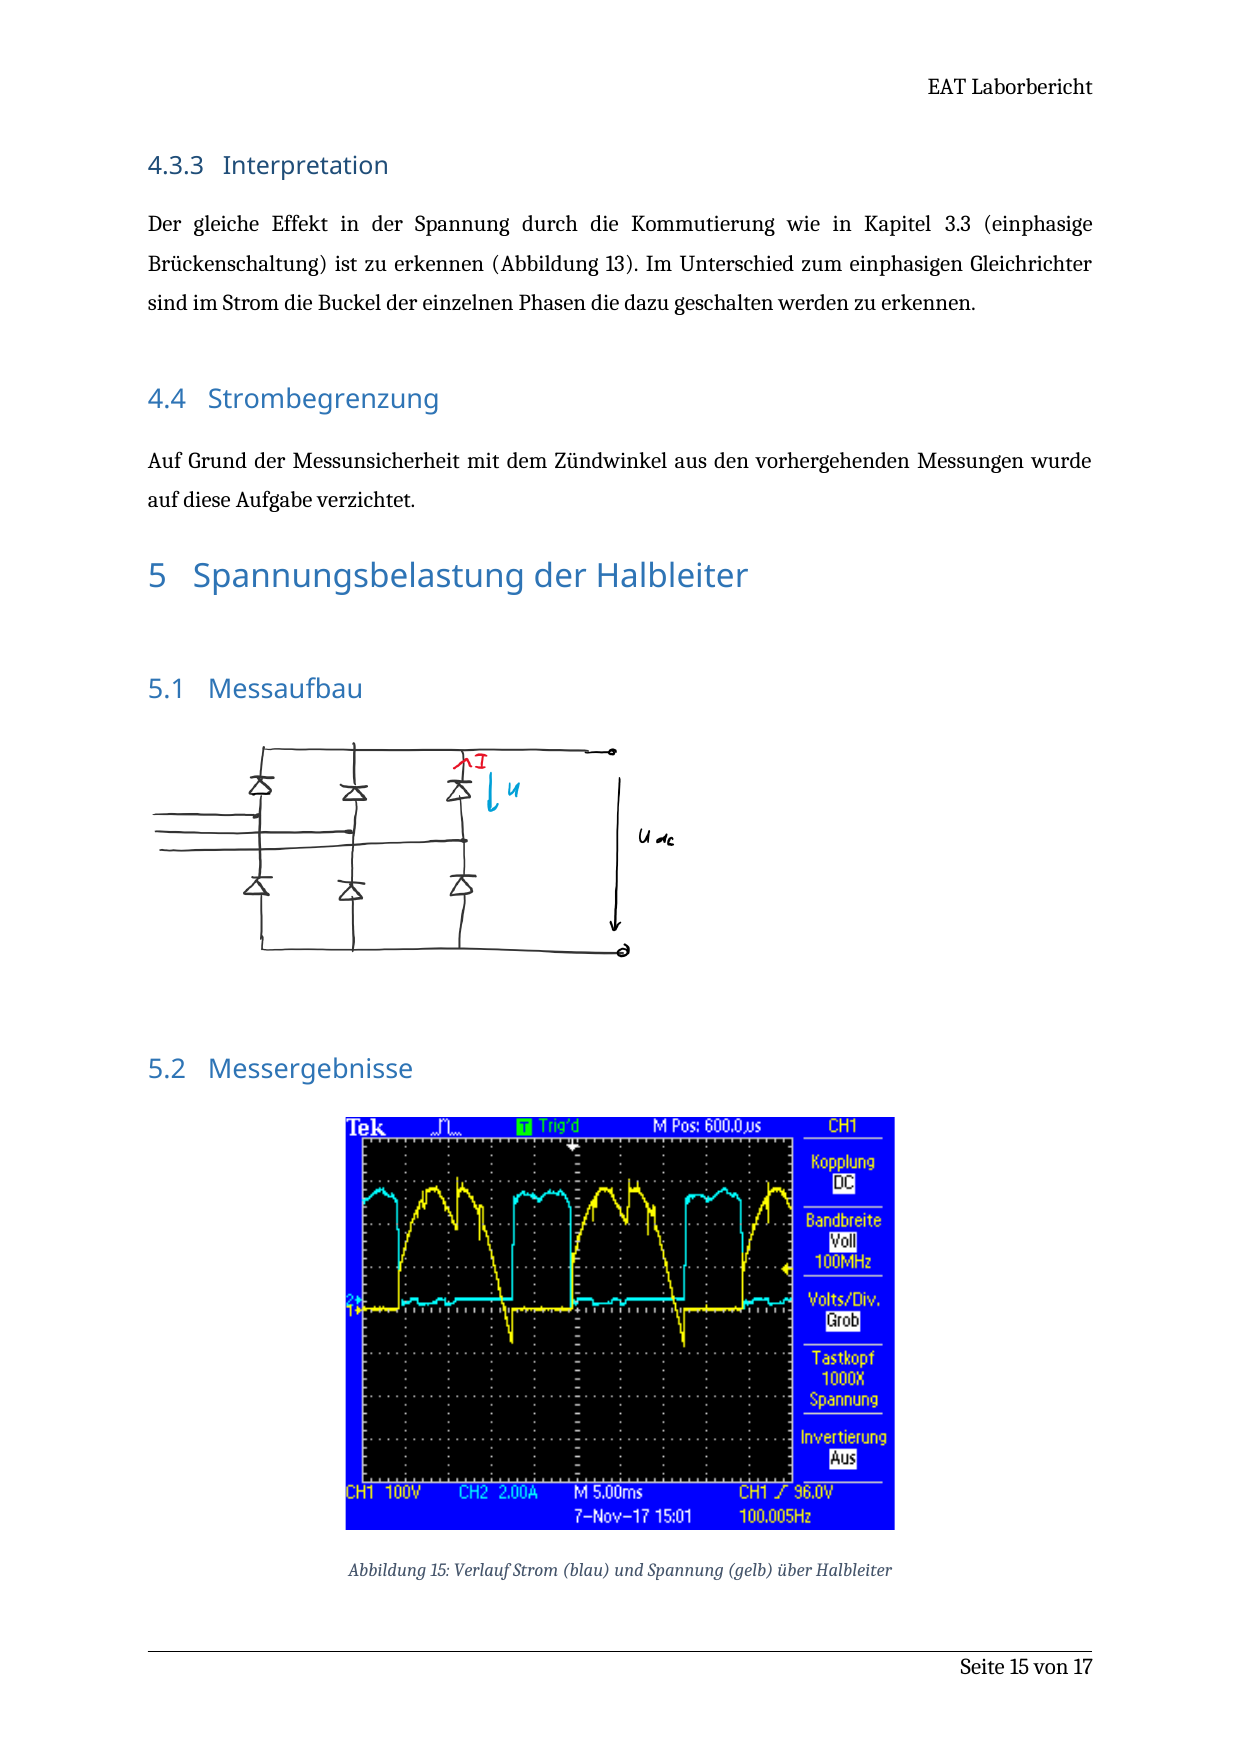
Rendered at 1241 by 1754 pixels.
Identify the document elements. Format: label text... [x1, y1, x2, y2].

text Der gleiche Effekt in der Spannung durch die Kommutierung wie in Kapitel 3.3 (einphasige Brückenschaltung) ist zu erkennen (Abbildung 13). Im Unterschied zum einphasigen Gleichrichter sind im Strom die Buckel der einzelnen Phasen die dazu geschalten werden zu erkennen. [148, 211, 1092, 317]
subtitle Messaufbau [148, 669, 1092, 706]
subtitle Messergebnisse [148, 1050, 1092, 1087]
picture [345, 1117, 895, 1530]
text Abbildung 15: Verlauf Strom (blau) und Spannung (gelb) über Halbleiter [148, 1560, 1092, 1581]
text Auf Grund der Messunsicherheit mit dem Zündwinkel aus den vorhergehenden Messungen wurde auf diese Aufgabe verzichtet. [148, 447, 1092, 513]
subtitle Interpretation [148, 148, 1092, 182]
subtitle Strombegrenzung [148, 380, 1092, 417]
picture [147, 737, 678, 961]
subtitle Spannungsbelastung der Halbleiter [148, 551, 1092, 597]
